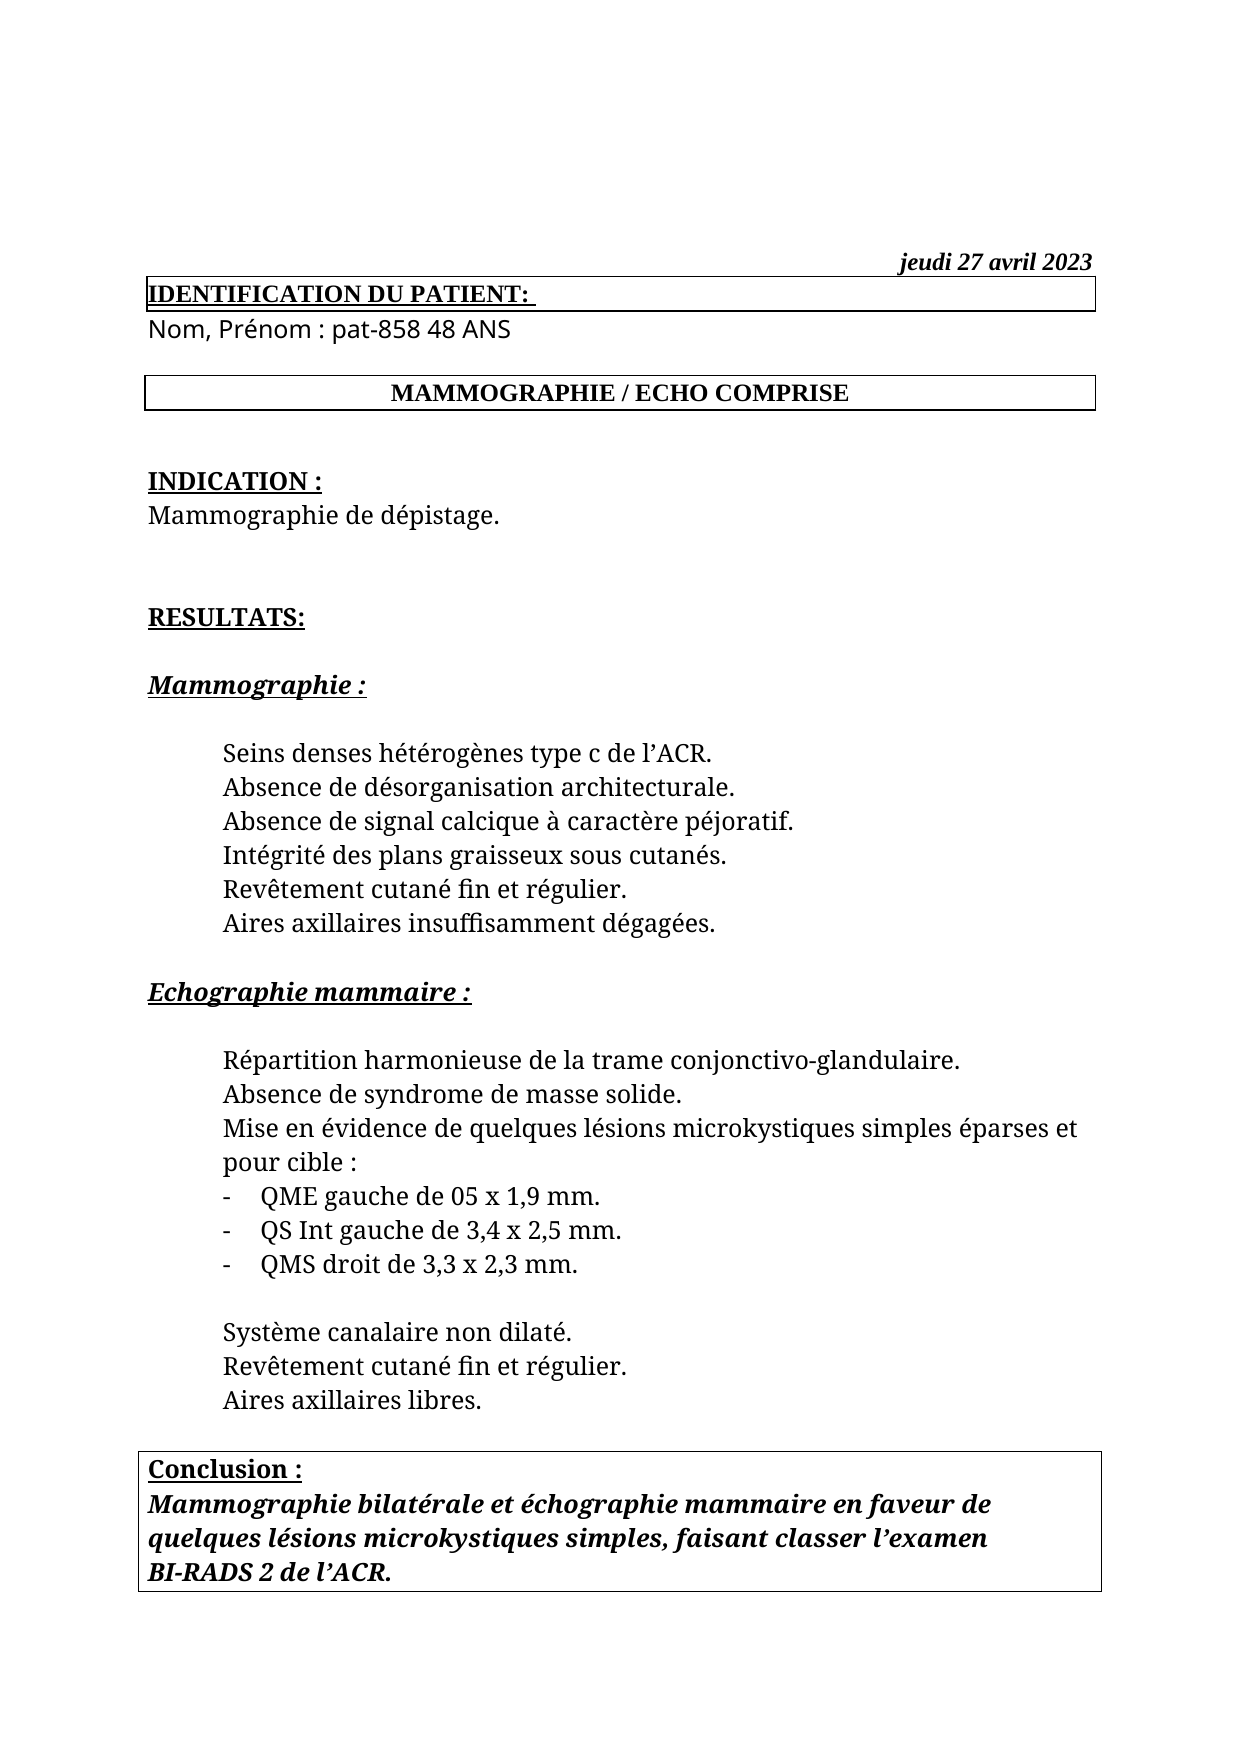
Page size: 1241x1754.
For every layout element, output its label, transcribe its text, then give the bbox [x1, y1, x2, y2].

text Echographie mammaire : [148, 974, 1092, 1008]
text MAMMOGRAPHIE / ECHO COMPRISE [146, 376, 1095, 409]
text Revêtement cutané fin et régulier. [223, 872, 1092, 906]
list QME gauche de 05 x 1,9 mm. [223, 1179, 1092, 1213]
list QS Int gauche de 3,4 x 2,5 mm. [223, 1213, 1092, 1247]
text Répartition harmonieuse de la trame conjonctivo-glandulaire. [223, 1042, 1092, 1076]
text INDICATION : [148, 463, 1092, 497]
text BI-RADS 2 de l’ACR. [139, 1553, 1101, 1591]
text jeudi 27 avril 2023 [148, 247, 1092, 276]
text Absence de syndrome de masse solide. [223, 1076, 1092, 1111]
text Nom, Prénom : pat-858 48 ANS [148, 312, 1092, 346]
text Aires axillaires insuffisamment dégagées. [223, 906, 1092, 940]
text Système canalaire non dilaté. [223, 1315, 1092, 1349]
text Absence de signal calcique à caractère péjoratif. [223, 804, 1092, 838]
text Mammographie bilatérale et échographie mammaire en faveur de quelques lésions microkystiques simples, faisant classer l’examen [148, 1486, 1092, 1553]
text Aires axillaires libres. [223, 1383, 1092, 1417]
text Absence de désorganisation architecturale. [223, 770, 1092, 804]
text Seins denses hétérogènes type c de l’ACR. [223, 736, 1092, 770]
text Revêtement cutané fin et régulier. [223, 1349, 1092, 1383]
list QMS droit de 3,3 x 2,3 mm. [223, 1247, 1092, 1281]
text Mise en évidence de quelques lésions microkystiques simples éparses et pour cible : [223, 1111, 1092, 1179]
text Mammographie de dépistage. [148, 497, 1092, 531]
text Intégrité des plans graisseux sous cutanés. [223, 838, 1092, 872]
text Conclusion : [139, 1452, 1101, 1486]
text RESULTATS: [148, 599, 1092, 634]
text Mammographie : [148, 668, 1092, 702]
text IDENTIFICATION DU PATIENT: [148, 277, 1095, 310]
